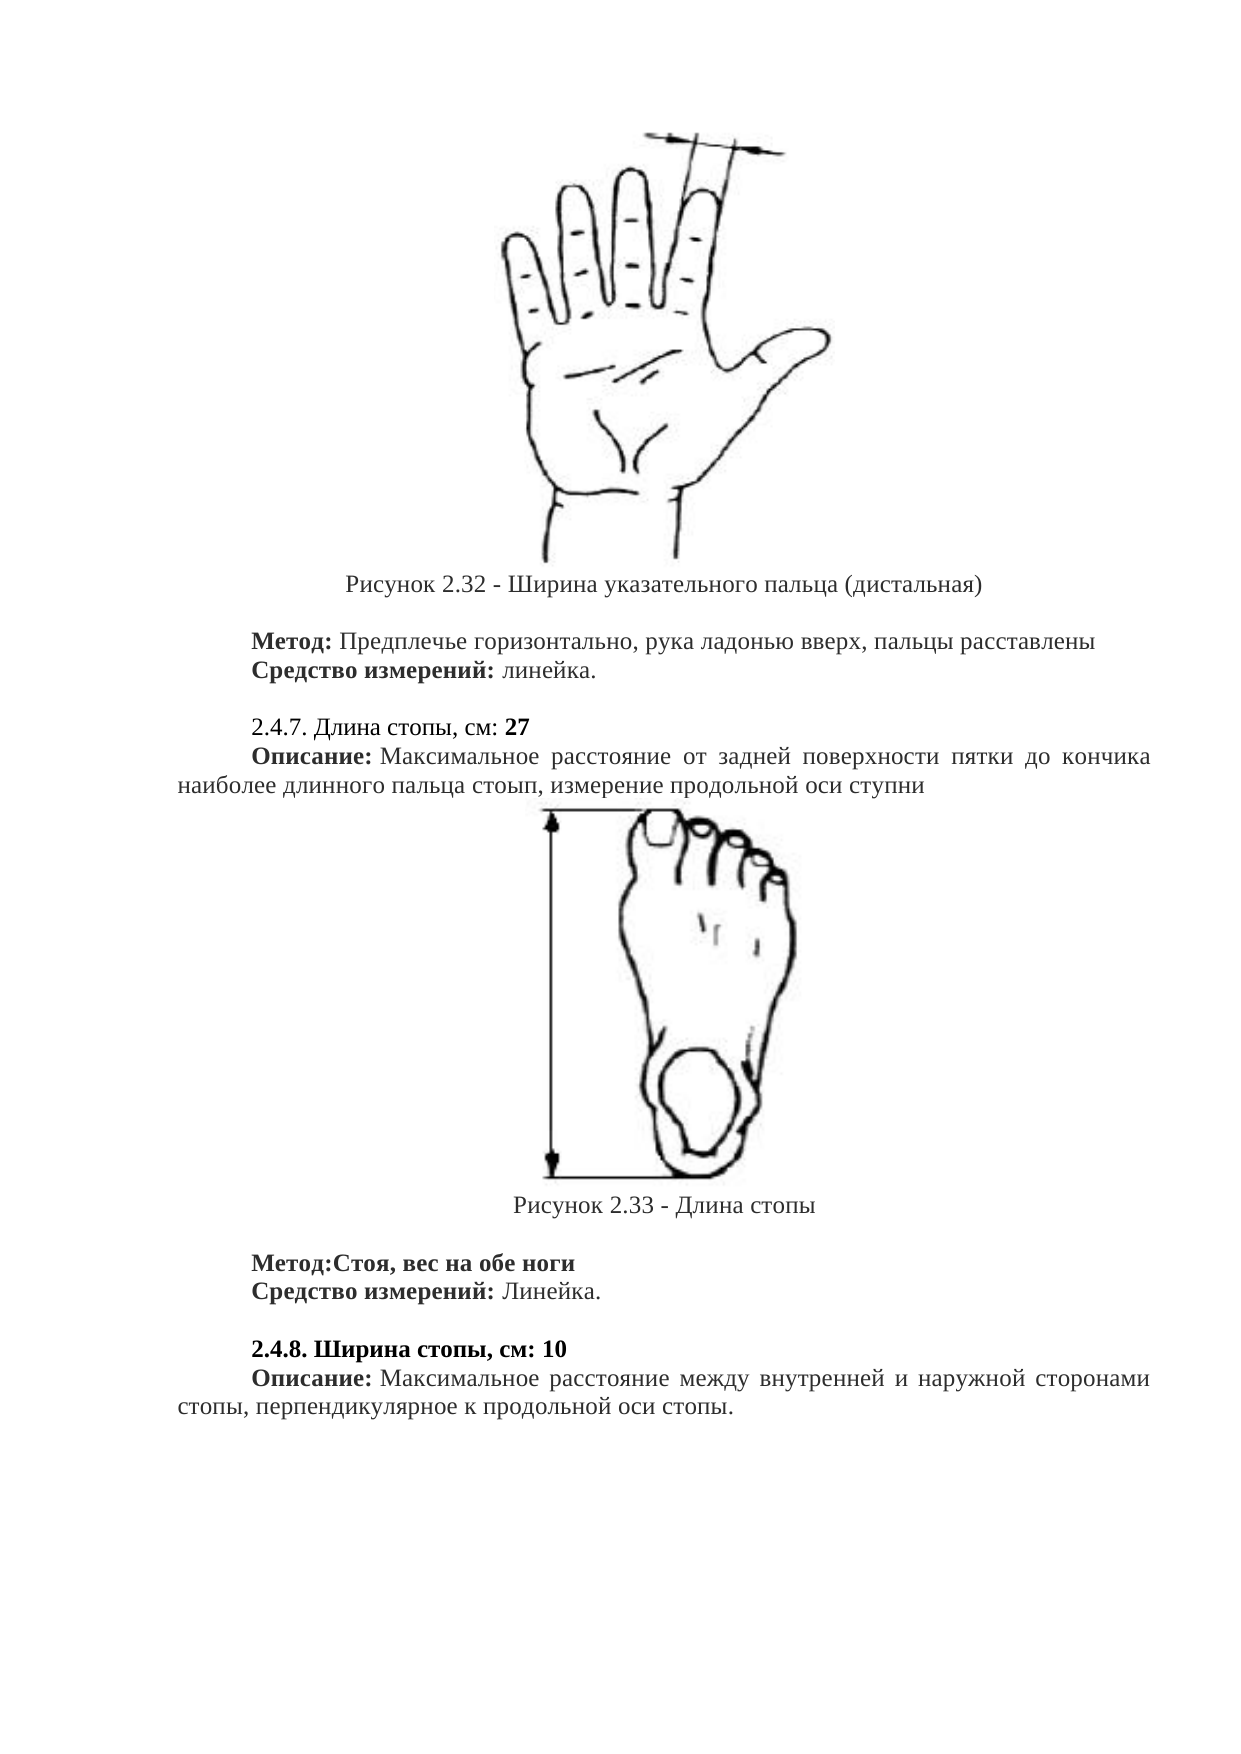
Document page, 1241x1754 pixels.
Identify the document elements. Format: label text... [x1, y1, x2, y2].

list 2.4.7. Длина стопы, см: 27 [177, 712, 1152, 741]
text Средство измерений: Линейка. [177, 1276, 1152, 1305]
picture [494, 118, 835, 569]
text Рисунок 2.33 - Длина стопы [177, 1190, 1152, 1219]
list 2.4.8. Ширина стопы, см: 10 [177, 1334, 1152, 1363]
text Описание: Максимальное расстояние от задней поверхности пятки до кончика наиболее длинного пальца стоып, измерение продольной оси ступни [177, 741, 1152, 799]
text Метод:Стоя, вес на обе ноги [177, 1248, 1152, 1276]
text Описание: Максимальное расстояние между внутренней и наружной сторонами стопы, перпендикулярное к продольной оси стопы. [177, 1363, 1152, 1420]
picture [525, 798, 804, 1191]
text Метод: Предплечье горизонтально, рука ладонью вверх, пальцы расставлены [177, 626, 1152, 655]
text Средство измерений: линейка. [177, 655, 1152, 684]
text Рисунок 2.32 - Ширина указательного пальца (дистальная) [177, 569, 1152, 597]
